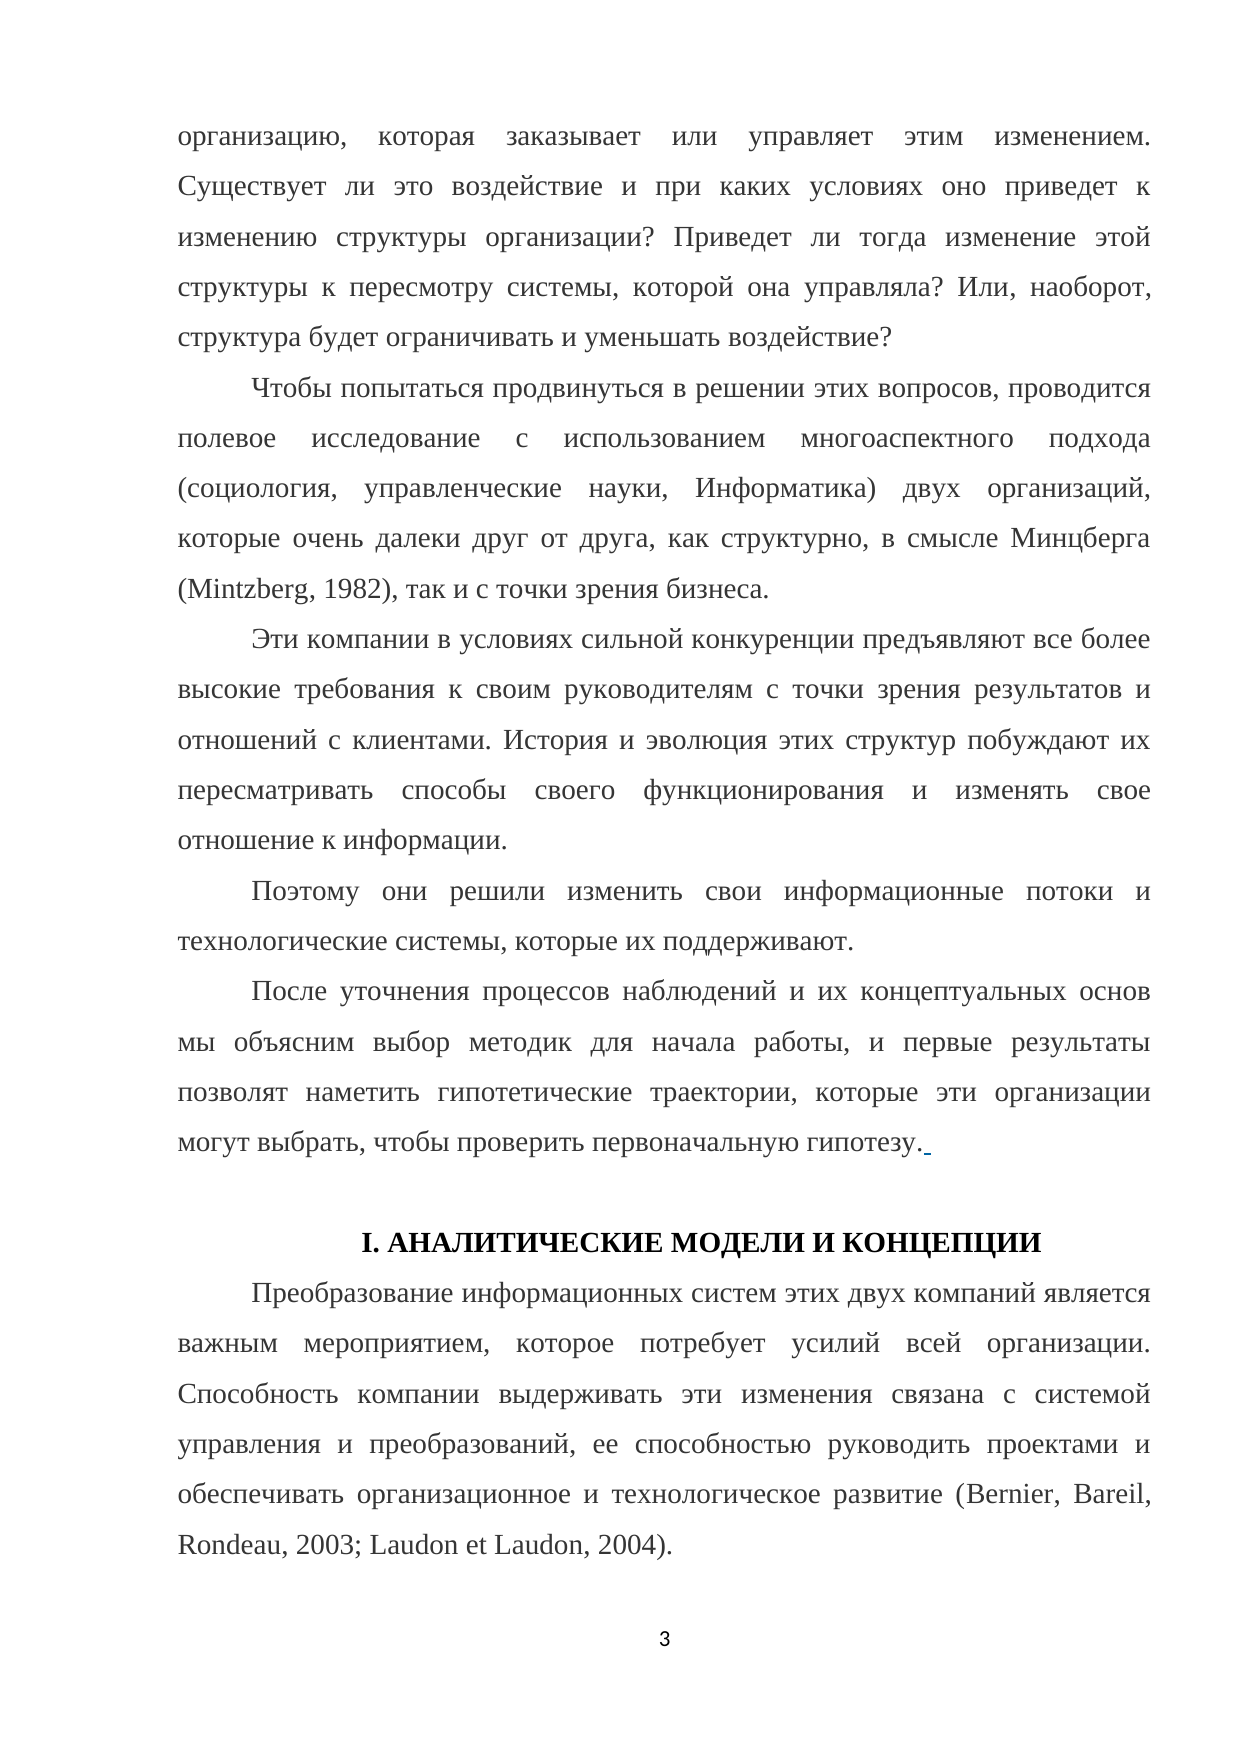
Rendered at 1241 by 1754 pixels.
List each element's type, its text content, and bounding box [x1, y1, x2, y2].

text Эти компании в условиях сильной конкуренции предъявляют все более высокие требования к своим руководителям с точки зрения результатов и отношений с клиентами. История и эволюция этих структур побуждают их пересматривать способы своего функционирования и изменять свое отношение к информации. [177, 621, 1152, 856]
text Чтобы попытаться продвинуться в решении этих вопросов, проводится полевое исследование с использованием многоаспектного подхода (социология, управленческие науки, Информатика) двух организаций, которые очень далеки друг от друга, как структурно, в смысле Минцберга (Mintzberg, 1982), так и с точки зрения бизнеса. [177, 370, 1152, 604]
subtitle I. АНАЛИТИЧЕСКИЕ МОДЕЛИ И КОНЦЕПЦИИ [177, 1225, 1152, 1258]
text После уточнения процессов наблюдений и их концептуальных основ мы объясним выбор методик для начала работы, и первые результаты позволят наметить гипотетические траектории, которые эти организации могут выбрать, чтобы проверить первоначальную гипотезу. [177, 973, 1152, 1158]
text Поэтому они решили изменить свои информационные потоки и технологические системы, которые их поддерживают. [177, 873, 1152, 957]
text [177, 118, 1152, 353]
text Преобразование информационных систем этих двух компаний является важным мероприятием, которое потребует усилий всей организации. Способность компании выдерживать эти изменения связана с системой управления и преобразований, ее способностью руководить проектами и обеспечивать организационное и технологическое развитие (Bernier, Bareil, Rondeau, 2003; Laudon et Laudon, 2004). [177, 1275, 1152, 1560]
